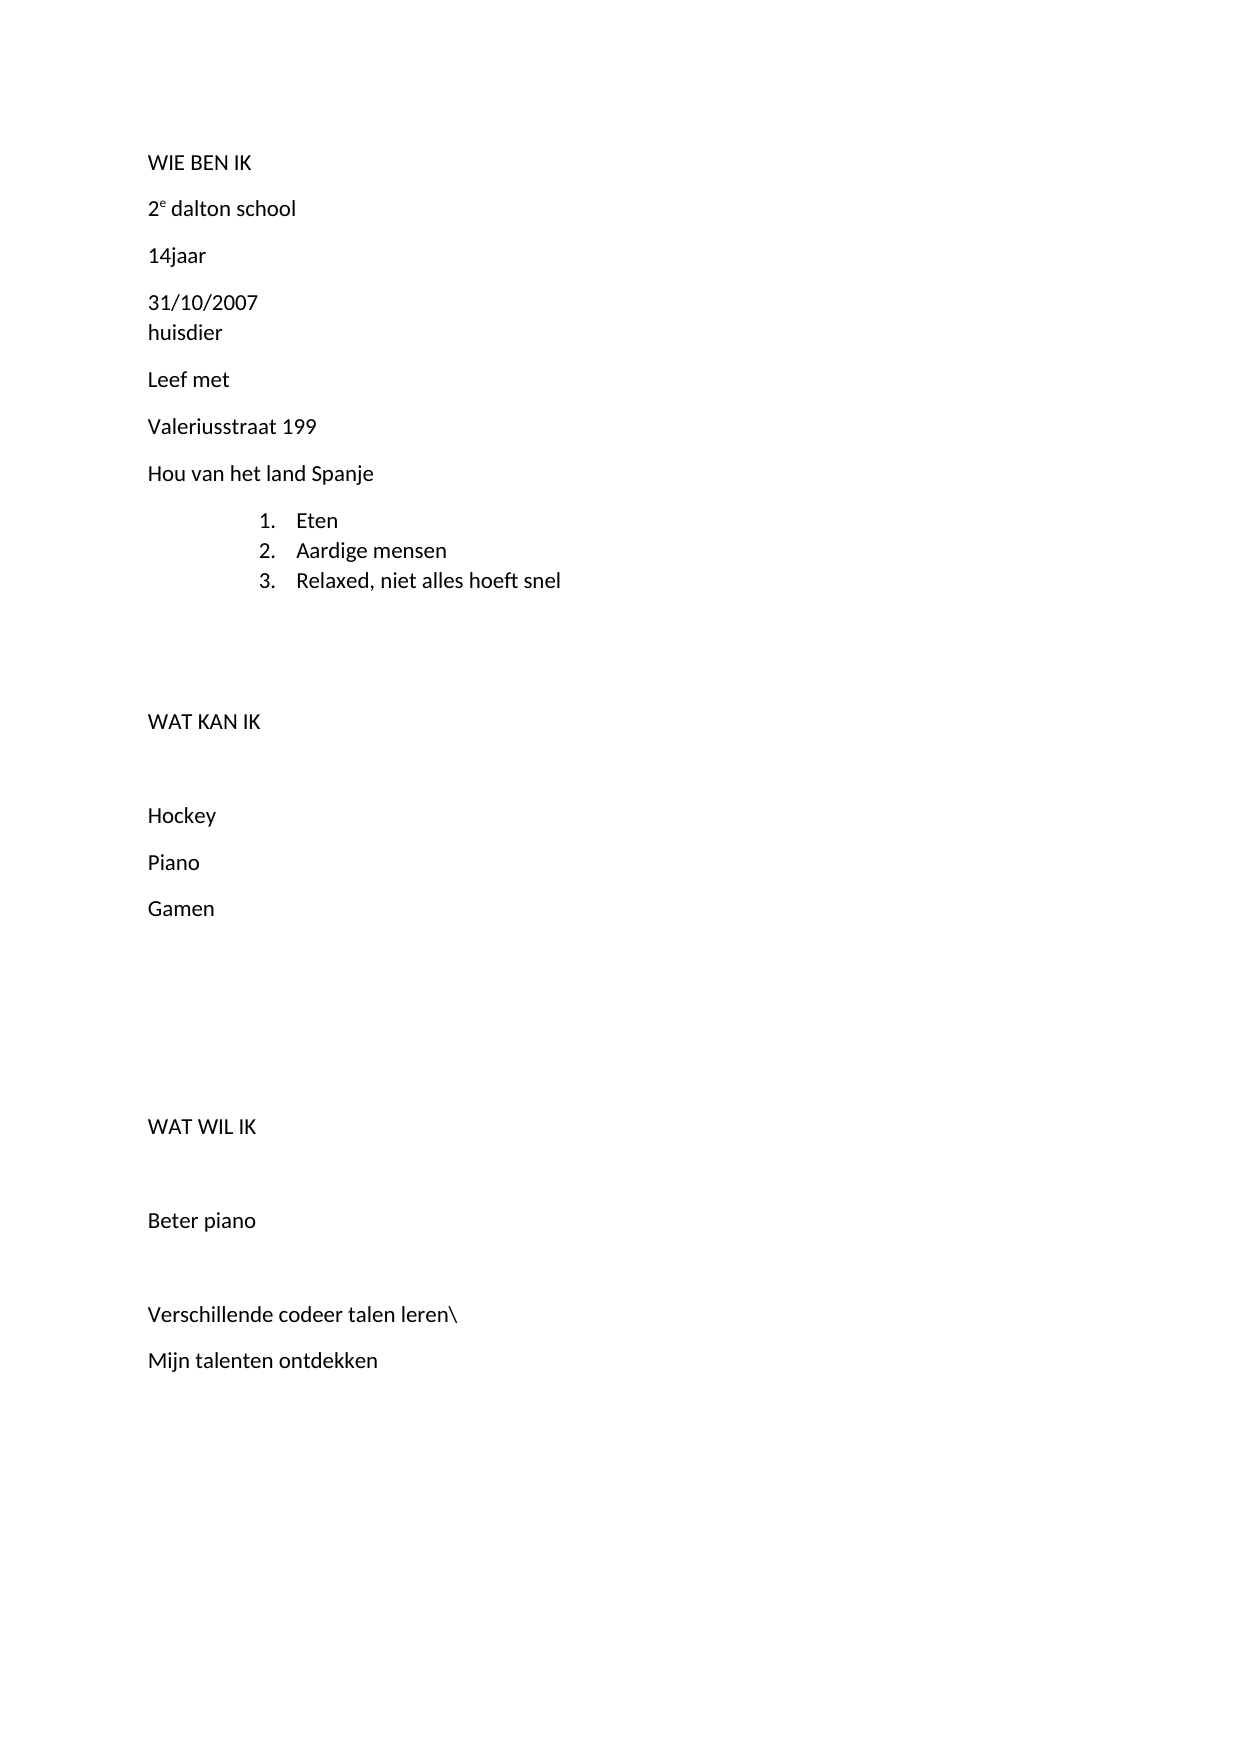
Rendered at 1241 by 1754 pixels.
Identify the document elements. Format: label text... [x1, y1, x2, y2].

list Eten [258, 506, 1093, 534]
text 31/10/2007 huisdier [148, 288, 1093, 346]
text WAT KAN IK [148, 707, 1093, 735]
text Mijn talenten ontdekken [148, 1347, 1093, 1374]
list Aardige mensen [258, 536, 1093, 564]
text Hockey [148, 801, 1093, 829]
text Hou van het land Spanje [148, 459, 1093, 487]
list Relaxed, niet alles hoeft snel [258, 566, 1093, 594]
text 14jaar [148, 241, 1093, 269]
text Valeriusstraat 199 [148, 412, 1093, 440]
text Beter piano [148, 1206, 1093, 1234]
text WAT WIL IK [148, 1112, 1093, 1140]
text Verschillende codeer talen leren\ [148, 1300, 1093, 1328]
text Piano [148, 848, 1093, 876]
text Gamen [148, 894, 1093, 953]
text WIE BEN IK [148, 148, 1093, 176]
text 2e dalton school [148, 194, 1093, 222]
text Leef met [148, 365, 1093, 393]
